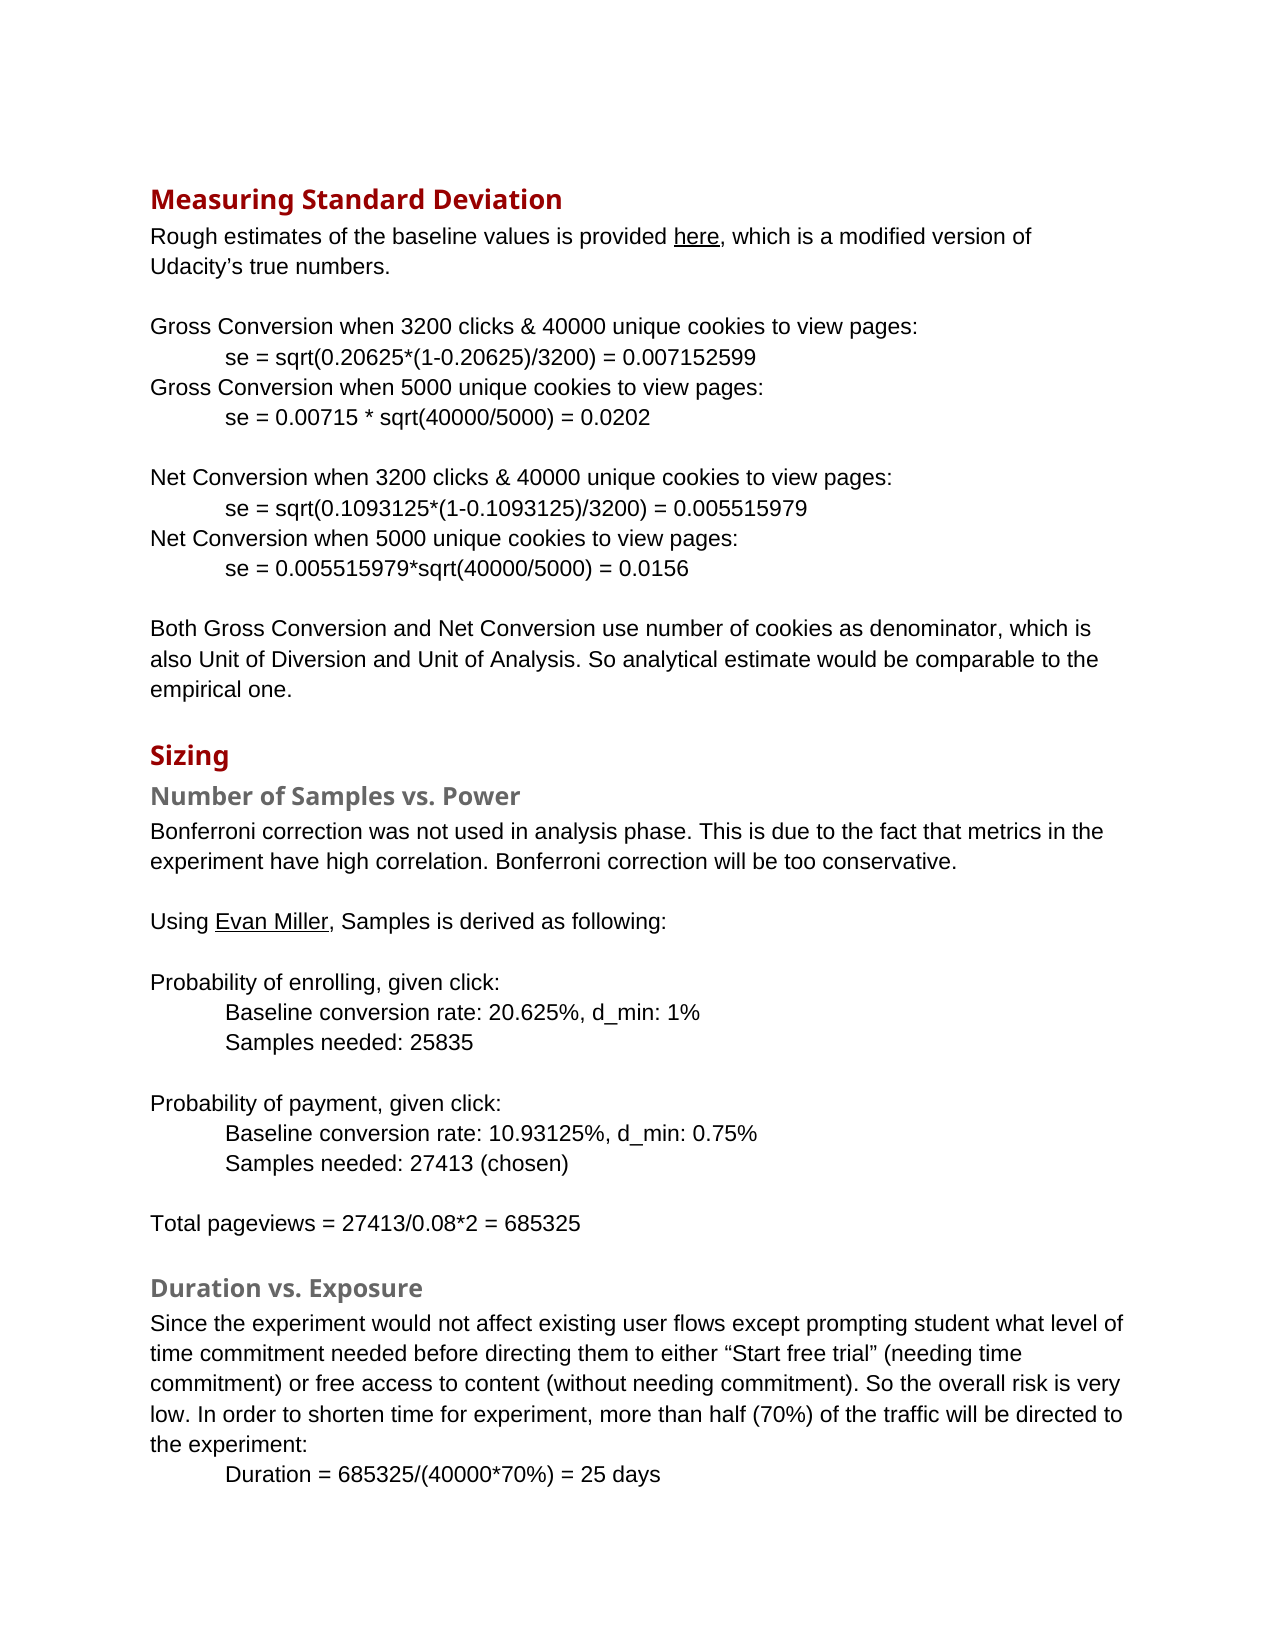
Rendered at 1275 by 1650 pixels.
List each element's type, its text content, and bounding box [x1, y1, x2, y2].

text se = sqrt(0.1093125*(1-0.1093125)/3200) = 0.005515979 [225, 494, 1125, 521]
text se = 0.005515979*sqrt(40000/5000) = 0.0156 [225, 555, 1125, 581]
text Gross Conversion when 5000 unique cookies to view pages: [150, 374, 1125, 400]
text Rough estimates of the baseline values is provided here, which is a modified version of Udacity’s true numbers. [150, 223, 1125, 279]
text Baseline conversion rate: 20.625%, d_min: 1% [225, 999, 1125, 1025]
text Net Conversion when 5000 unique cookies to view pages: [150, 525, 1125, 551]
text Duration = 685325/(40000*70%) = 25 days [225, 1461, 1125, 1487]
subtitle Measuring Standard Deviation [150, 180, 1125, 217]
text se = sqrt(0.20625*(1-0.20625)/3200) = 0.007152599 [225, 343, 1125, 370]
text Baseline conversion rate: 10.93125%, d_min: 0.75% [225, 1120, 1125, 1146]
subtitle Duration vs. Exposure [150, 1271, 1125, 1305]
text Probability of enrolling, given click: [150, 969, 1125, 995]
text se = 0.00715 * sqrt(40000/5000) = 0.0202 [225, 404, 1125, 430]
text Net Conversion when 3200 clicks & 40000 unique cookies to view pages: [150, 464, 1125, 491]
text Probability of payment, given click: [150, 1089, 1125, 1116]
subtitle Sizing [150, 736, 1125, 773]
subtitle Number of Samples vs. Power [150, 778, 1125, 813]
text Using Evan Miller, Samples is derived as following: [150, 908, 1125, 935]
text Samples needed: 25835 [225, 1029, 1125, 1056]
text Total pageviews = 27413/0.08*2 = 685325 [150, 1210, 1125, 1237]
text Since the experiment would not affect existing user flows except prompting student what level of time commitment needed before directing them to either “Start free trial” (needing time commitment) or free access to content (without needing commitment). So the overall risk is very low. In order to shorten time for experiment, more than half (70%) of the traffic will be directed to the experiment: [150, 1310, 1125, 1457]
text Both Gross Conversion and Net Conversion use number of cookies as denominator, which is also Unit of Diversion and Unit of Analysis. So analytical estimate would be comparable to the empirical one. [150, 615, 1125, 702]
text Samples needed: 27413 (chosen) [225, 1150, 1125, 1176]
text Bonferroni correction was not used in analysis phase. This is due to the fact that metrics in the experiment have high correlation. Bonferroni correction will be too conservative. [150, 818, 1125, 874]
text Gross Conversion when 3200 clicks & 40000 unique cookies to view pages: [150, 313, 1125, 339]
